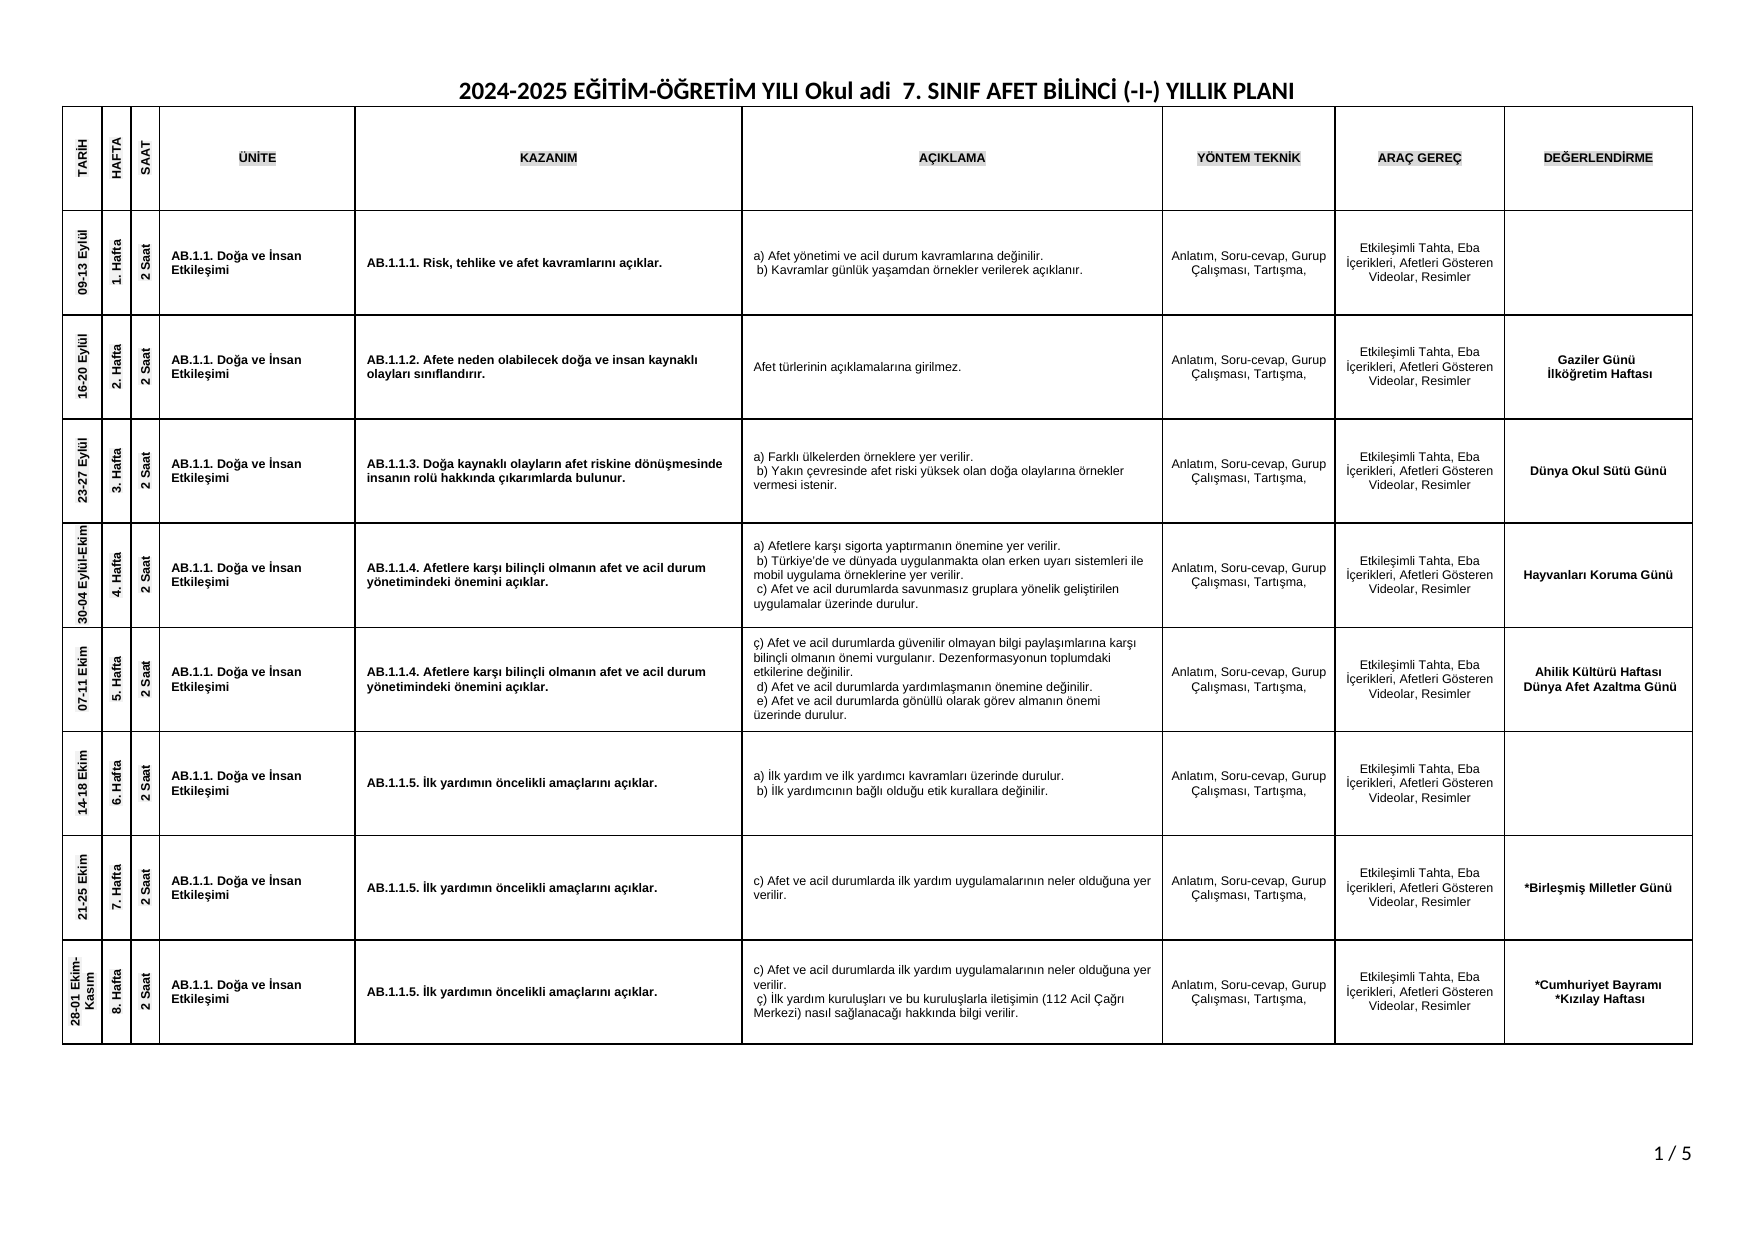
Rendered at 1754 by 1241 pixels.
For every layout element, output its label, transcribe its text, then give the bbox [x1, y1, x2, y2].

table_cell Etkileşimli Tahta, Eba İçerikleri, Afetleri Gösteren Videolar, Resimler [1336, 836, 1504, 939]
table_cell *Birleşmiş Milletler Günü [1505, 836, 1692, 939]
table_cell AB.1.1. Doğa ve İnsan Etkileşimi [160, 836, 354, 939]
table_cell AB.1.1.2. Afete neden olabilecek doğa ve insan kaynaklı olayları sınıflandırır. [356, 316, 741, 418]
table_header ÜNİTE [160, 107, 354, 210]
table_cell a) Farklı ülkelerden örneklere yer verilir. b) Yakın çevresinde afet riski yüksek olan doğa olaylarına örnekler vermesi istenir. [743, 420, 1162, 522]
table_cell 2. Hafta [103, 316, 130, 418]
table_cell AB.1.1. Doğa ve İnsan Etkileşimi [160, 316, 354, 418]
table_header YÖNTEM TEKNİK [1163, 107, 1334, 210]
table_cell Ahilik Kültürü Haftası Dünya Afet Azaltma Günü [1505, 628, 1692, 731]
table_cell 2 Saat [132, 836, 159, 939]
table_cell Anlatım, Soru-cevap, Gurup Çalışması, Tartışma, [1163, 524, 1334, 626]
table_cell Hayvanları Koruma Günü [1505, 524, 1692, 626]
table_header DEĞERLENDİRME [1505, 107, 1692, 210]
table_header KAZANIM [356, 107, 741, 210]
table_cell Anlatım, Soru-cevap, Gurup Çalışması, Tartışma, [1163, 732, 1334, 835]
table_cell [160, 941, 354, 1043]
table_cell AB.1.1. Doğa ve İnsan Etkileşimi [160, 628, 354, 731]
table_header AÇIKLAMA [743, 107, 1162, 210]
table_header HAFTA [103, 107, 130, 210]
table_cell AB.1.1.5. İlk yardımın öncelikli amaçlarını açıklar. [356, 732, 741, 835]
table_cell c) Afet ve acil durumlarda ilk yardım uygulamalarının neler olduğuna yer verilir. ç) İlk yardım kuruluşları ve bu kuruluşlarla iletişimin (112 Acil Çağrı Merkezi) nasıl sağlanacağı hakkında bilgi verilir. [743, 941, 1162, 1043]
table_cell 3. Hafta [103, 420, 130, 522]
table_cell [1505, 211, 1692, 314]
table_cell 1. Hafta [103, 211, 130, 314]
table_cell 7. Hafta [103, 836, 130, 939]
table_cell 2 Saat [132, 316, 159, 418]
table_cell Anlatım, Soru-cevap, Gurup Çalışması, Tartışma, [1163, 836, 1334, 939]
table_cell AB.1.1. Doğa ve İnsan Etkileşimi [160, 211, 354, 314]
table_cell 5. Hafta [103, 628, 130, 731]
table_cell a) İlk yardım ve ilk yardımcı kavramları üzerinde durulur. b) İlk yardımcının bağlı olduğu etik kurallara değinilir. [743, 732, 1162, 835]
table_cell 16-20 Eylül [63, 316, 101, 418]
table_cell AB.1.1.1. Risk, tehlike ve afet kavramlarını açıklar. [356, 211, 741, 314]
table_cell Etkileşimli Tahta, Eba İçerikleri, Afetleri Gösteren Videolar, Resimler [1336, 628, 1504, 731]
table_cell [1505, 732, 1692, 835]
table_cell 2 Saat [132, 420, 159, 522]
table_cell ç) Afet ve acil durumlarda güvenilir olmayan bilgi paylaşımlarına karşı bilinçli olmanın önemi vurgulanır. Dezenformasyonun toplumdaki etkilerine değinilir. d) Afet ve acil durumlarda yardımlaşmanın önemine değinilir. e) Afet ve acil durumlarda gönüllü olarak görev almanın önemi üzerinde durulur. [743, 628, 1162, 731]
table_header SAAT [132, 107, 159, 210]
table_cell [1163, 941, 1334, 1043]
table_cell 2 Saat [132, 732, 159, 835]
table_cell 2 Saat [132, 628, 159, 731]
table_cell *Cumhuriyet Bayramı *Kızılay Haftası [1505, 941, 1692, 1043]
table_cell a) Afetlere karşı sigorta yaptırmanın önemine yer verilir. b) Türkiye’de ve dünyada uygulanmakta olan erken uyarı sistemleri ile mobil uygulama örneklerine yer verilir. c) Afet ve acil durumlarda savunmasız gruplara yönelik geliştirilen uygulamalar üzerinde durulur. [743, 524, 1162, 626]
table_cell 6. Hafta [103, 732, 130, 835]
table_cell 4. Hafta [103, 524, 130, 626]
table_cell Gaziler Günü İlköğretim Haftası [1505, 316, 1692, 418]
table_cell 8. Hafta [103, 941, 130, 1043]
table_cell c) Afet ve acil durumlarda ilk yardım uygulamalarının neler olduğuna yer verilir. [743, 836, 1162, 939]
table_cell 2 Saat [132, 524, 159, 626]
table_cell Anlatım, Soru-cevap, Gurup Çalışması, Tartışma, [1163, 628, 1334, 731]
table_cell 2 Saat [132, 941, 159, 1043]
table_cell AB.1.1. Doğa ve İnsan Etkileşimi [160, 420, 354, 522]
table_cell 28-01 Ekim-Kasım [63, 941, 101, 1043]
table_cell 21-25 Ekim [63, 836, 101, 939]
table_cell 14-18 Ekim [63, 732, 101, 835]
table_cell AB.1.1.5. İlk yardımın öncelikli amaçlarını açıklar. [356, 941, 741, 1043]
table_cell 07-11 Ekim [63, 628, 101, 731]
table_header TARİH [63, 107, 101, 210]
table_cell Anlatım, Soru-cevap, Gurup Çalışması, Tartışma, [1163, 316, 1334, 418]
table_cell AB.1.1. Doğa ve İnsan Etkileşimi [160, 524, 354, 626]
table_cell Etkileşimli Tahta, Eba İçerikleri, Afetleri Gösteren Videolar, Resimler [1336, 211, 1504, 314]
table_cell Etkileşimli Tahta, Eba İçerikleri, Afetleri Gösteren Videolar, Resimler [1336, 316, 1504, 418]
table_cell AB.1.1. Doğa ve İnsan Etkileşimi [160, 732, 354, 835]
table_cell AB.1.1.4. Afetlere karşı bilinçli olmanın afet ve acil durum yönetimindeki önemini açıklar. [356, 524, 741, 626]
table_cell 30-04 Eylül-Ekim [63, 524, 101, 626]
table_cell Afet türlerinin açıklamalarına girilmez. [743, 316, 1162, 418]
table_cell 09-13 Eylül [63, 211, 101, 314]
table_cell Etkileşimli Tahta, Eba İçerikleri, Afetleri Gösteren Videolar, Resimler [1336, 524, 1504, 626]
table_cell AB.1.1.5. İlk yardımın öncelikli amaçlarını açıklar. [356, 836, 741, 939]
table_cell AB.1.1.3. Doğa kaynaklı olayların afet riskine dönüşmesinde insanın rolü hakkında çıkarımlarda bulunur. [356, 420, 741, 522]
table_cell Etkileşimli Tahta, Eba İçerikleri, Afetleri Gösteren Videolar, Resimler [1336, 732, 1504, 835]
table_cell AB.1.1.4. Afetlere karşı bilinçli olmanın afet ve acil durum yönetimindeki önemini açıklar. [356, 628, 741, 731]
table_cell Etkileşimli Tahta, Eba İçerikleri, Afetleri Gösteren Videolar, Resimler [1336, 420, 1504, 522]
table_cell a) Afet yönetimi ve acil durum kavramlarına değinilir. b) Kavramlar günlük yaşamdan örnekler verilerek açıklanır. [743, 211, 1162, 314]
table_cell 2 Saat [132, 211, 159, 314]
table_cell Anlatım, Soru-cevap, Gurup Çalışması, Tartışma, [1163, 420, 1334, 522]
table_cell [1336, 941, 1504, 1043]
table_cell Anlatım, Soru-cevap, Gurup Çalışması, Tartışma, [1163, 211, 1334, 314]
table_cell Dünya Okul Sütü Günü [1505, 420, 1692, 522]
table_cell 23-27 Eylül [63, 420, 101, 522]
table_header ARAÇ GEREÇ [1336, 107, 1504, 210]
